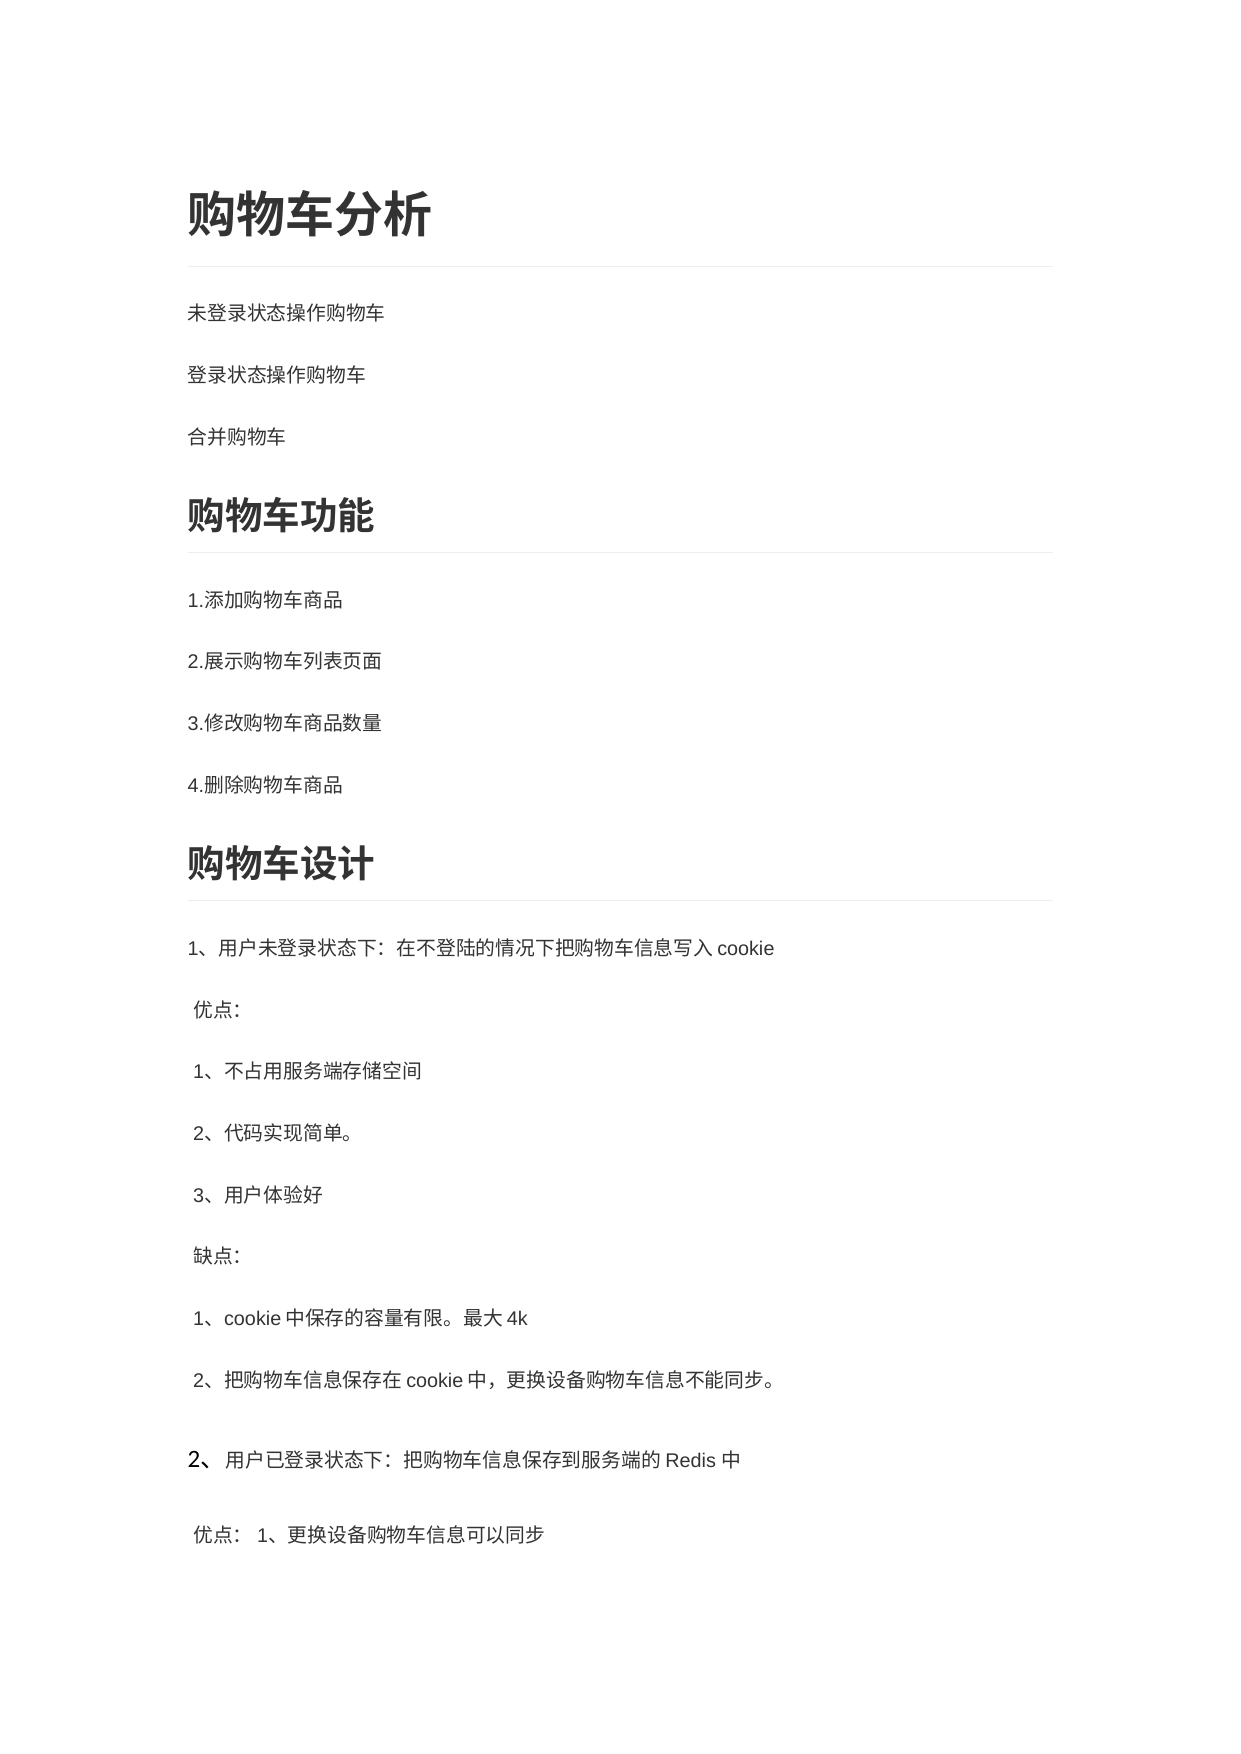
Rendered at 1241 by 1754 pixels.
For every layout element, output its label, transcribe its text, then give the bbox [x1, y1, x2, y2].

text ​ 2、代码实现简单。 [187, 1116, 1053, 1148]
text 合并购物车 [187, 419, 1053, 452]
subtitle 购物车分析 [187, 162, 1053, 267]
text 2、用户已登录状态下：把购物车信息保存到服务端的 Redis 中 [187, 1424, 1053, 1489]
text ​ 优点： 1、更换设备购物车信息可以同步 [187, 1518, 1053, 1551]
subtitle 购物车设计 [187, 829, 1053, 901]
text ​ 1、cookie中保存的容量有限。最大4k [187, 1301, 1053, 1333]
text 2.展示购物车列表页面 [187, 644, 1053, 677]
text ​ 优点： [187, 992, 1053, 1025]
text ​ 缺点： [187, 1239, 1053, 1271]
text 未登录状态操作购物车 [187, 296, 1053, 328]
subtitle 购物车功能 [187, 481, 1053, 553]
text 1、用户未登录状态下：在不登陆的情况下把购物车信息写入cookie [187, 931, 1053, 963]
text 3.修改购物车商品数量 [187, 706, 1053, 738]
text ​ 1、不占用服务端存储空间 [187, 1054, 1053, 1086]
text 1.添加购物车商品 [187, 582, 1053, 615]
text ​ 2、把购物车信息保存在cookie中，更换设备购物车信息不能同步。 [187, 1362, 1053, 1395]
text ​ 3、用户体验好 [187, 1177, 1053, 1210]
text 4.删除购物车商品 [187, 767, 1053, 800]
text 登录状态操作购物车 [187, 358, 1053, 390]
